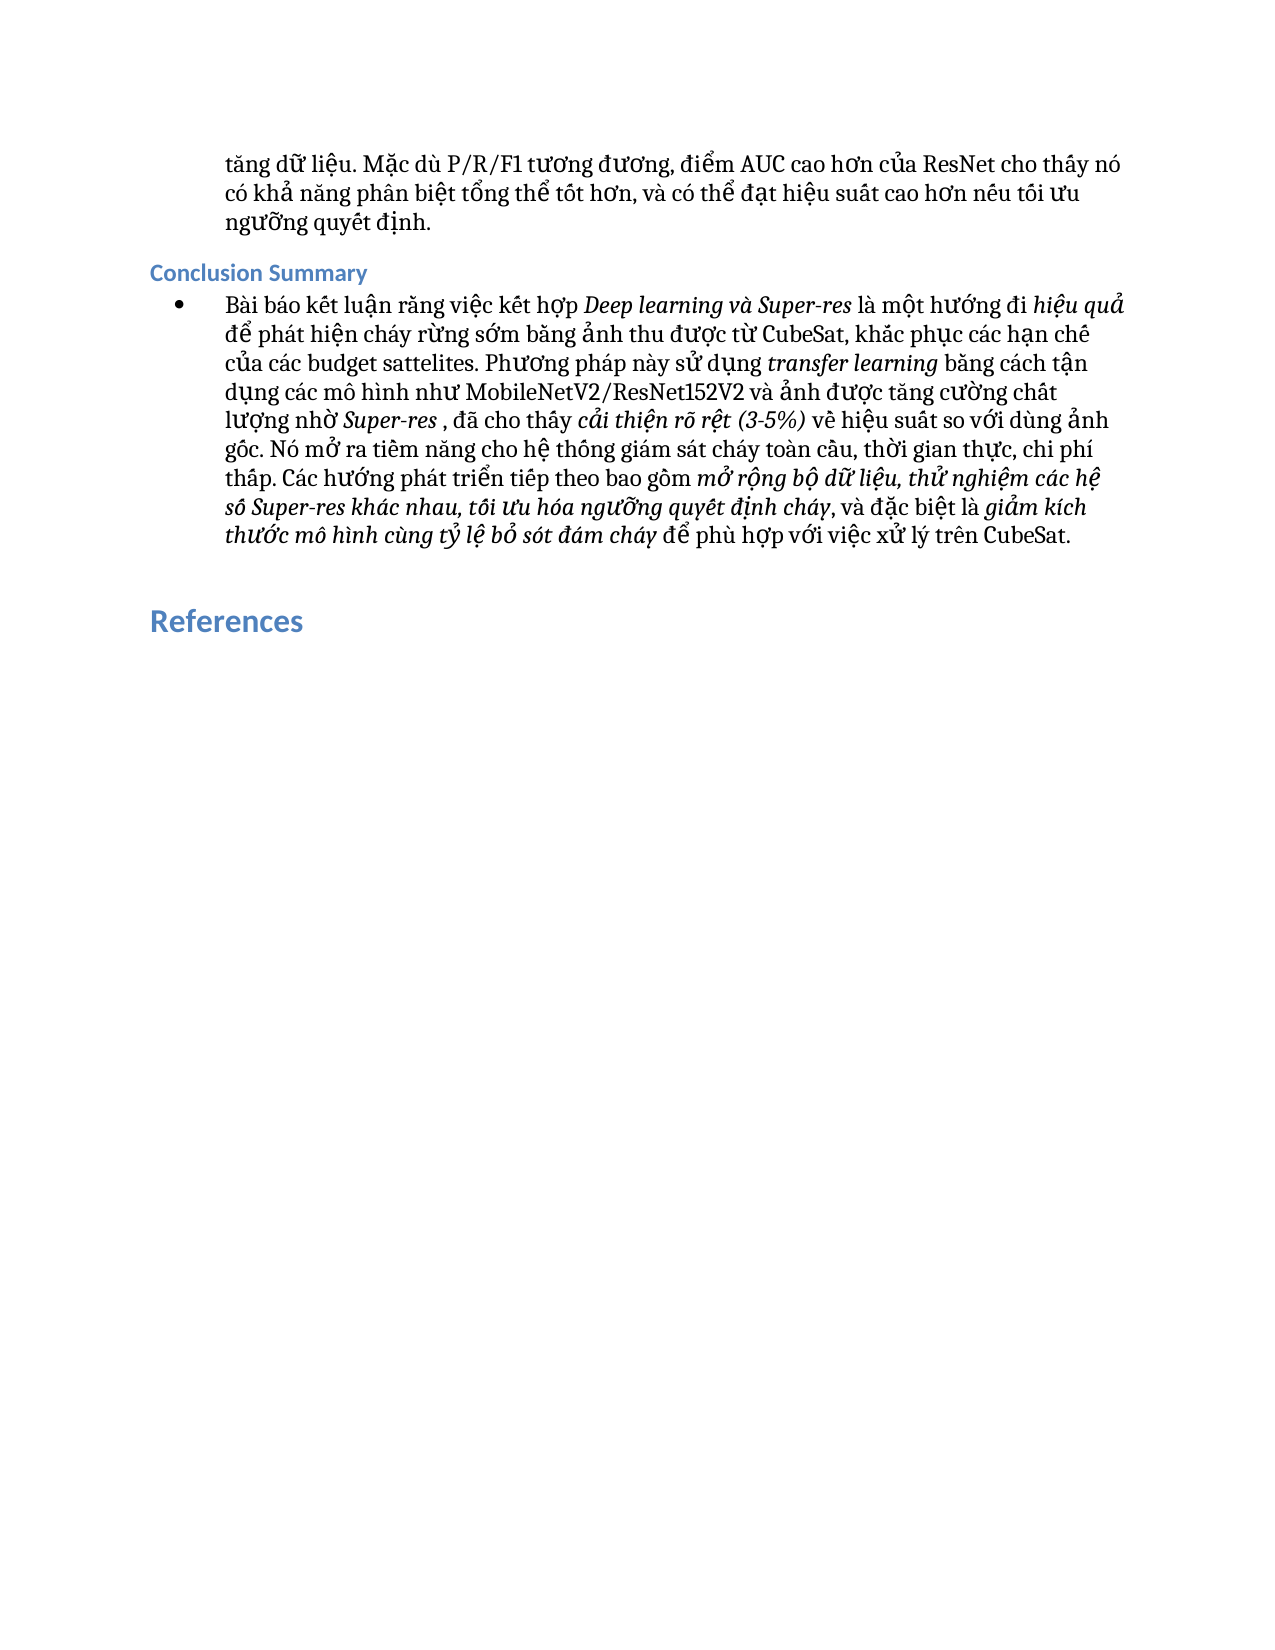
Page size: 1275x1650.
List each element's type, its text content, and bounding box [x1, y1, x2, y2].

subtitle Conclusion Summary [150, 257, 1125, 288]
subtitle References [150, 600, 1125, 641]
list Bài báo kết luận rằng việc kết hợp Deep learning và Super-res là một hướng đi hiệu quả để phát hiện cháy rừng sớm bằng ảnh thu được từ CubeSat, khắc phục các hạn chế của các budget sattelites. Phương pháp này sử dụng transfer learning bằng cách tận dụng các mô hình như MobileNetV2/ResNet152V2 và ảnh được tăng cường chất lượng nhờ Super-res , đã cho thấy cải thiện rõ rệt (3-5%) về hiệu suất so với dùng ảnh gốc. Nó mở ra tiềm năng cho hệ thống giám sát cháy toàn cầu, thời gian thực, chi phí thấp. Các hướng phát triển tiếp theo bao gồm mở rộng bộ dữ liệu, thử nghiệm các hệ số Super-res khác nhau, tối ưu hóa ngưỡng quyết định cháy, và đặc biệt là giảm kích thước mô hình cùng tỷ lệ bỏ sót đám cháy để phù hợp với việc xử lý trên CubeSat. [175, 291, 1125, 550]
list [175, 150, 1125, 236]
